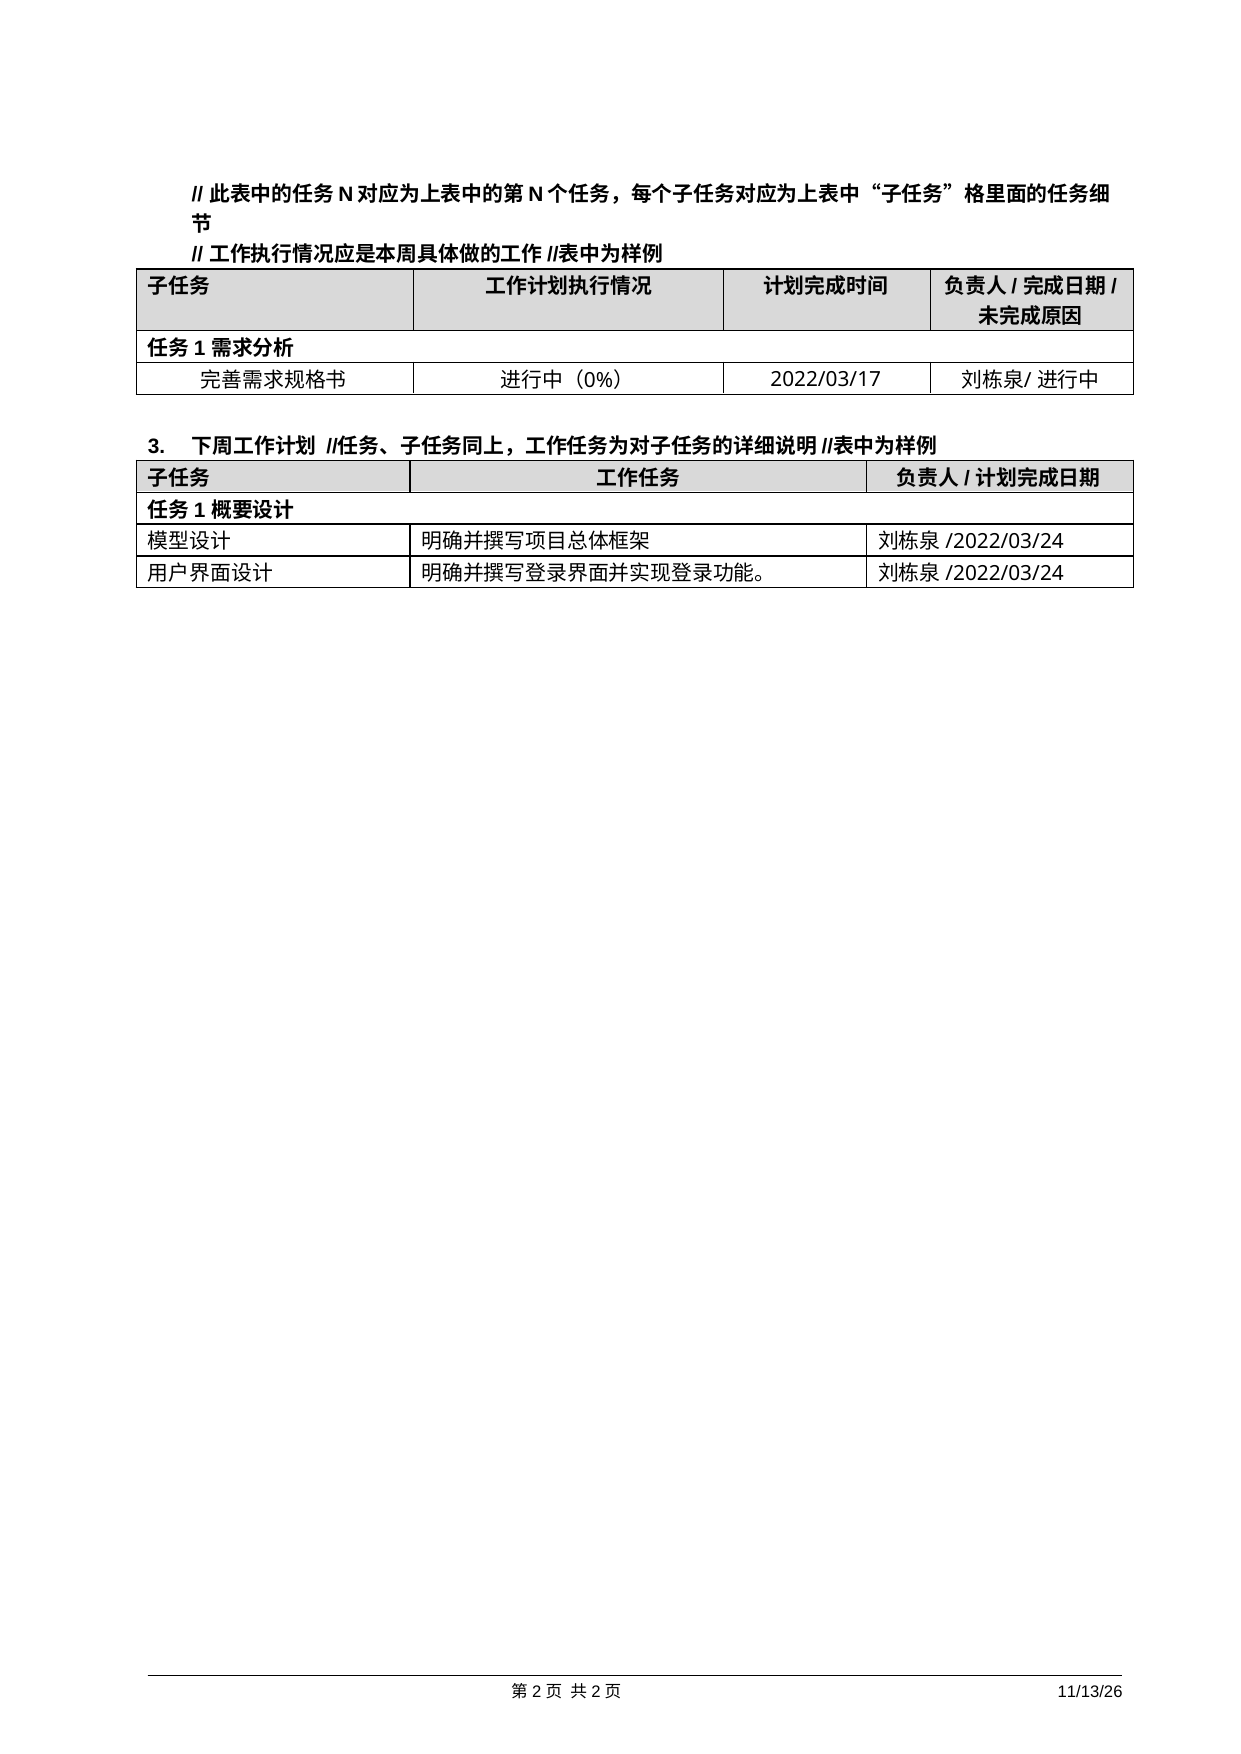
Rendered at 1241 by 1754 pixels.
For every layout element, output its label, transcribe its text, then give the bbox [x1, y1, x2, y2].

table_header 子任务 [137, 461, 409, 491]
table_cell 进行中（0%） [414, 363, 723, 393]
table_header 子任务 [137, 270, 413, 330]
table_cell 任务1 需求分析 [137, 331, 1133, 362]
table_cell 模型设计 [137, 525, 409, 555]
table_cell 刘栋泉 /2022/03/24 [867, 557, 1133, 587]
subtitle 下周工作计划 //任务、子任务同上，工作任务为对子任务的详细说明 //表中为样例 [148, 429, 1122, 459]
table_header 计划完成时间 [724, 270, 930, 330]
subtitle // 工作执行情况应是本周具体做的工作 //表中为样例 [191, 238, 1122, 268]
table_cell 刘栋泉/ 进行中 [931, 363, 1133, 393]
subtitle // 此表中的任务N对应为上表中的第N个任务，每个子任务对应为上表中“子任务”格里面的任务细节 [191, 177, 1122, 238]
table_cell 明确并撰写登录界面并实现登录功能。 [411, 557, 866, 587]
table_header 负责人 / 计划完成日期 [867, 461, 1133, 491]
table_cell 刘栋泉 /2022/03/24 [867, 525, 1133, 555]
table_header 工作计划执行情况 [414, 270, 723, 330]
table_cell 2022/03/17 [724, 363, 930, 393]
table_header 负责人 / 完成日期 / 未完成原因 [931, 270, 1133, 330]
table_header 工作任务 [411, 461, 866, 491]
table_cell 明确并撰写项目总体框架 [411, 525, 866, 555]
table_cell 任务1 概要设计 [137, 493, 1133, 523]
table_cell 完善需求规格书 [137, 363, 413, 393]
table_cell 用户界面设计 [137, 557, 409, 587]
